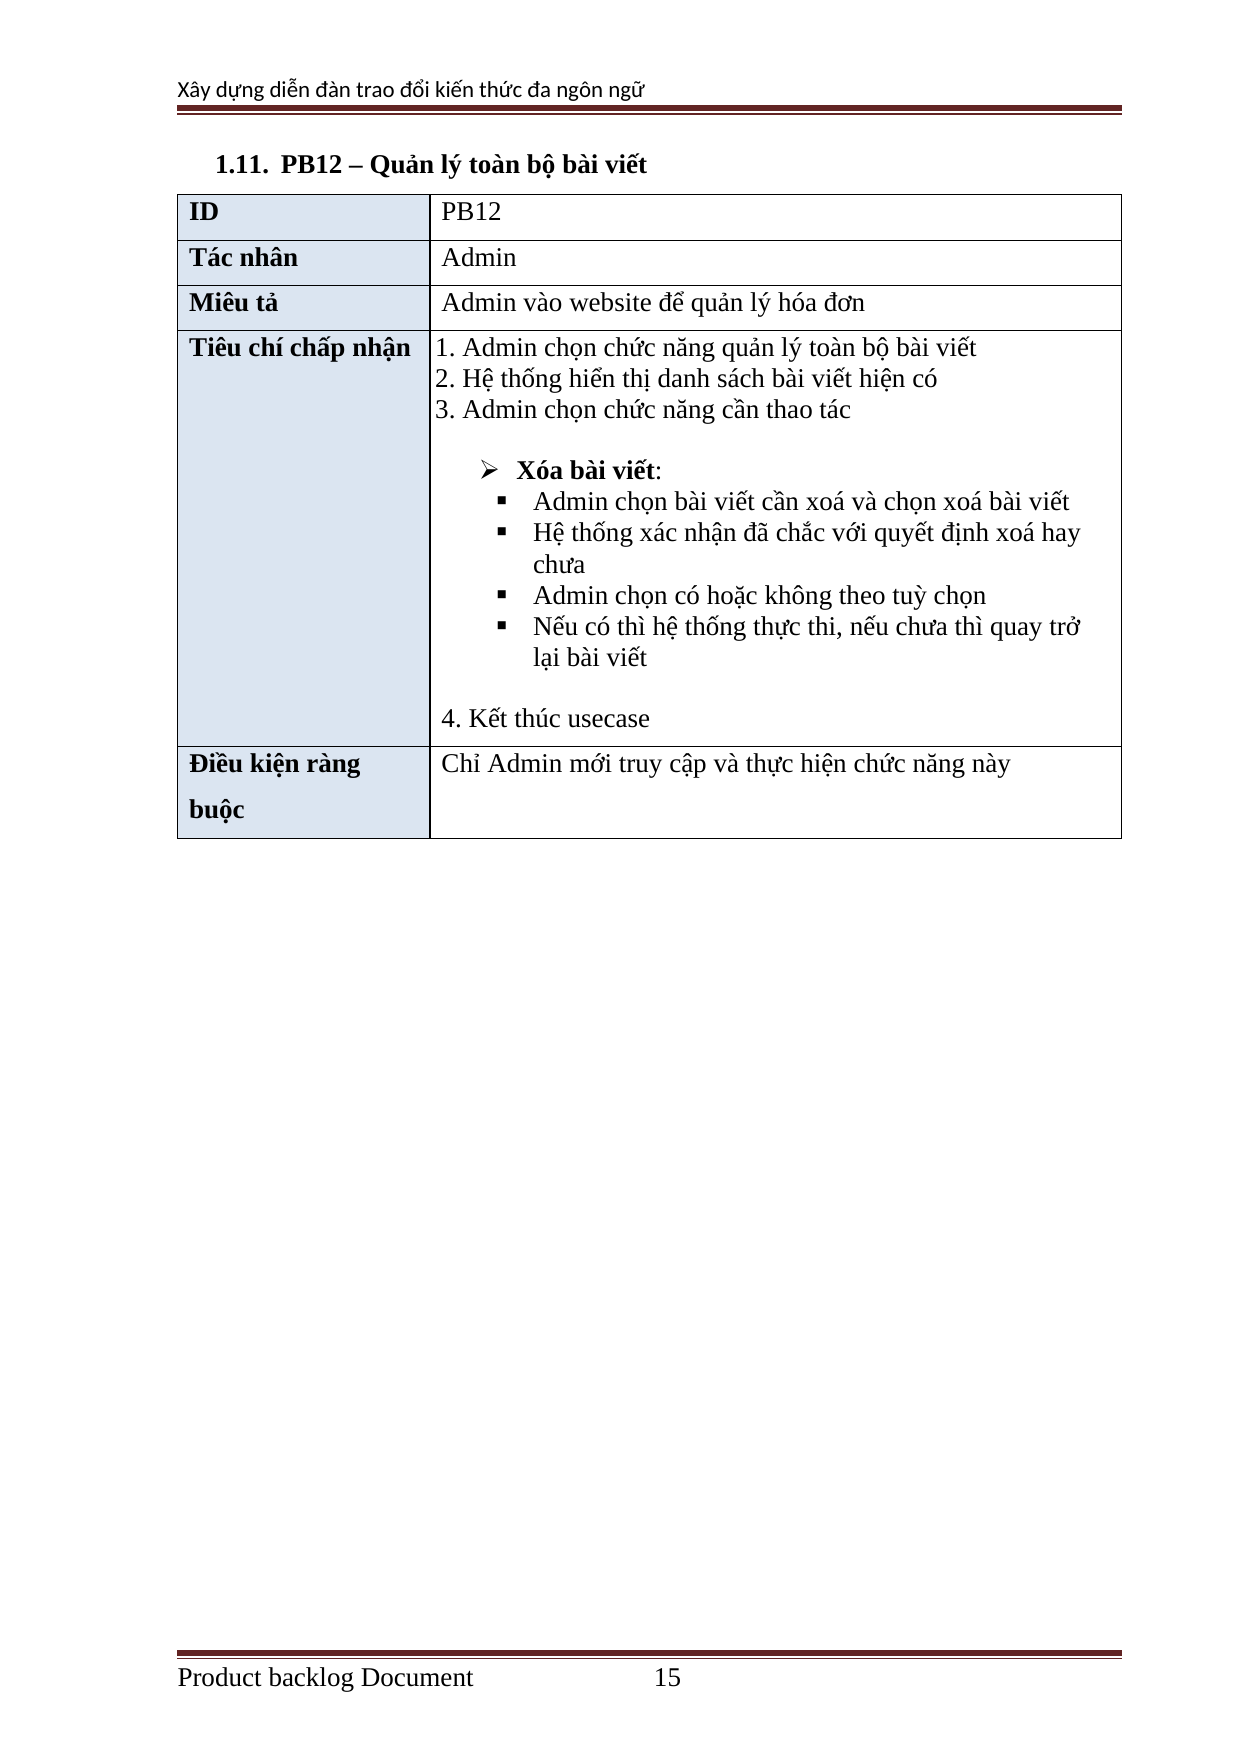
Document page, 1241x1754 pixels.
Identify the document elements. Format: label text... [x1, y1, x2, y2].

table_cell Admin vào website để quản lý hóa đơn [431, 286, 1121, 330]
table_cell Admin [431, 241, 1121, 285]
table_cell Chỉ Admin mới truy cập và thực hiện chức năng này [431, 747, 1121, 838]
table_cell Miêu tả [178, 286, 429, 330]
table_cell Điều kiện ràng buộc [178, 747, 429, 838]
list PB12 – Quản lý toàn bộ bài viết [215, 148, 1122, 179]
table_header ID [178, 195, 429, 240]
table_cell Tác nhân [178, 241, 429, 285]
table_cell Tiêu chí chấp nhận [178, 331, 429, 746]
table_header PB12 [431, 195, 1121, 240]
